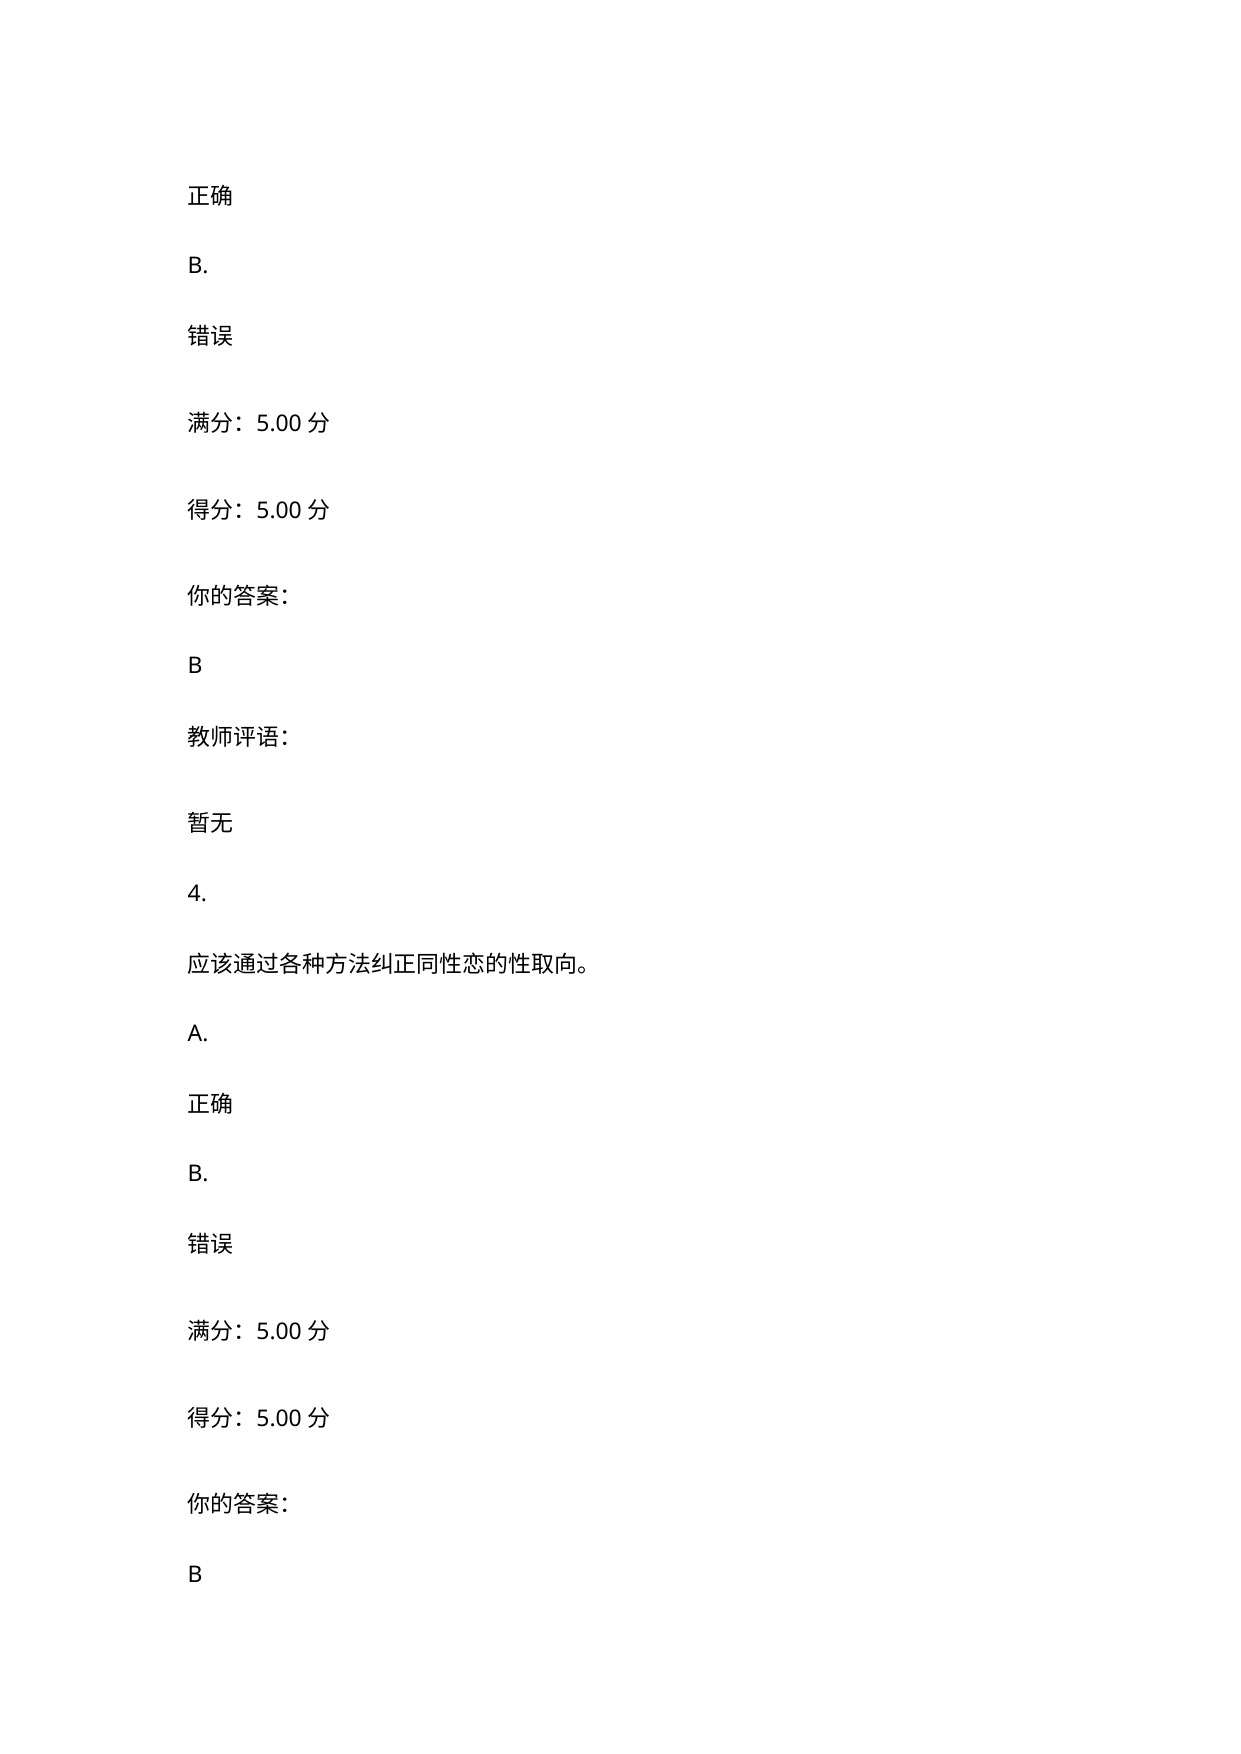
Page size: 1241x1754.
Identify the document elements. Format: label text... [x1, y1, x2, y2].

text 错误 [187, 1211, 1053, 1276]
text 错误 [187, 302, 1053, 367]
text B. [187, 1157, 1053, 1189]
text 满分：5.00 分 [187, 389, 1053, 454]
text 满分：5.00 分 [187, 1297, 1053, 1362]
text 教师评语： [187, 703, 1053, 768]
text 得分：5.00 分 [187, 1384, 1053, 1449]
text B [187, 649, 1053, 681]
text 你的答案： [187, 1470, 1053, 1535]
text 暂无 [187, 789, 1053, 854]
text B. [187, 248, 1053, 281]
text 正确 [187, 162, 1053, 227]
text 正确 [187, 1070, 1053, 1135]
text A. [187, 1016, 1053, 1049]
text 4. [187, 876, 1053, 908]
text B [187, 1557, 1053, 1589]
text 你的答案： [187, 562, 1053, 627]
text 应该通过各种方法纠正同性恋的性取向。 [187, 930, 1053, 995]
text 得分：5.00 分 [187, 476, 1053, 541]
